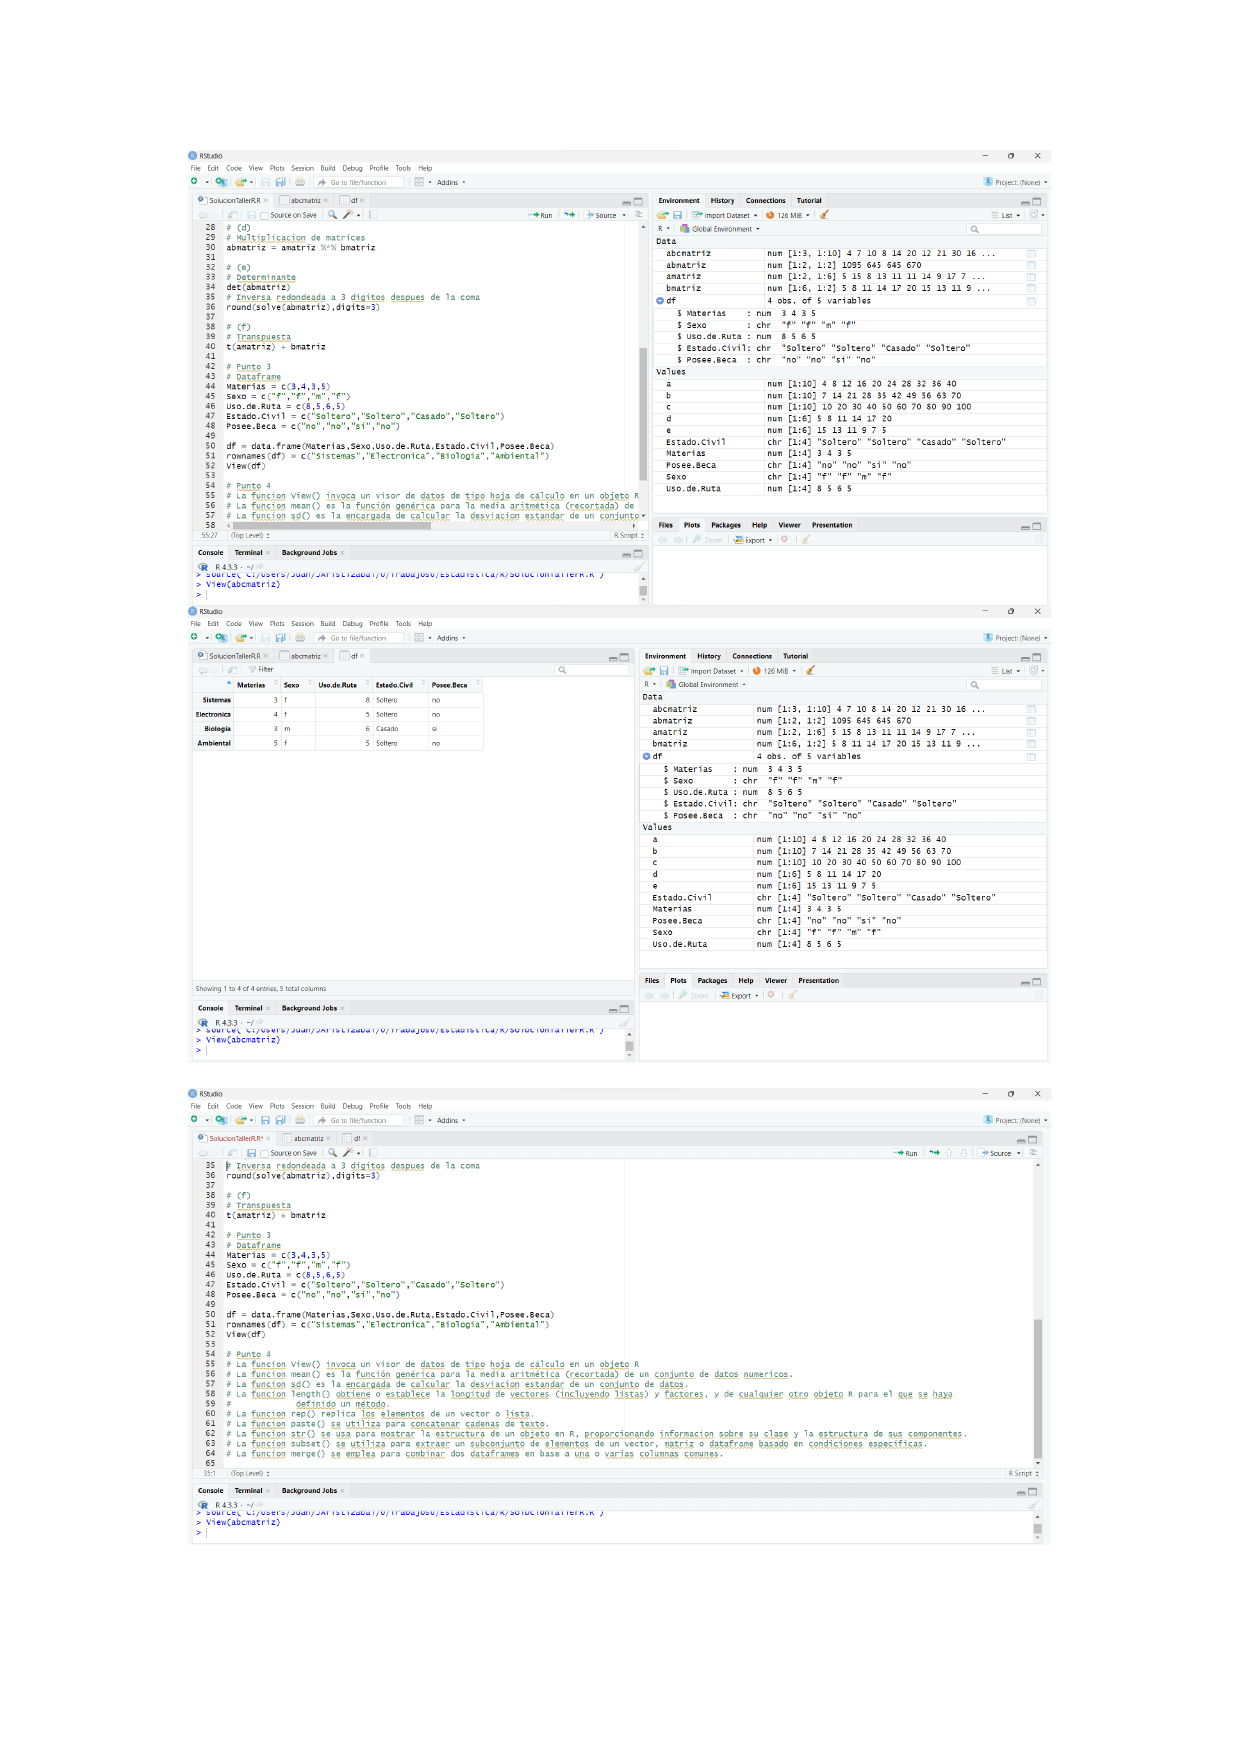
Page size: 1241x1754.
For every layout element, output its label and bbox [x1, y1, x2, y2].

picture [187, 1088, 1052, 1545]
picture [187, 150, 1052, 1063]
